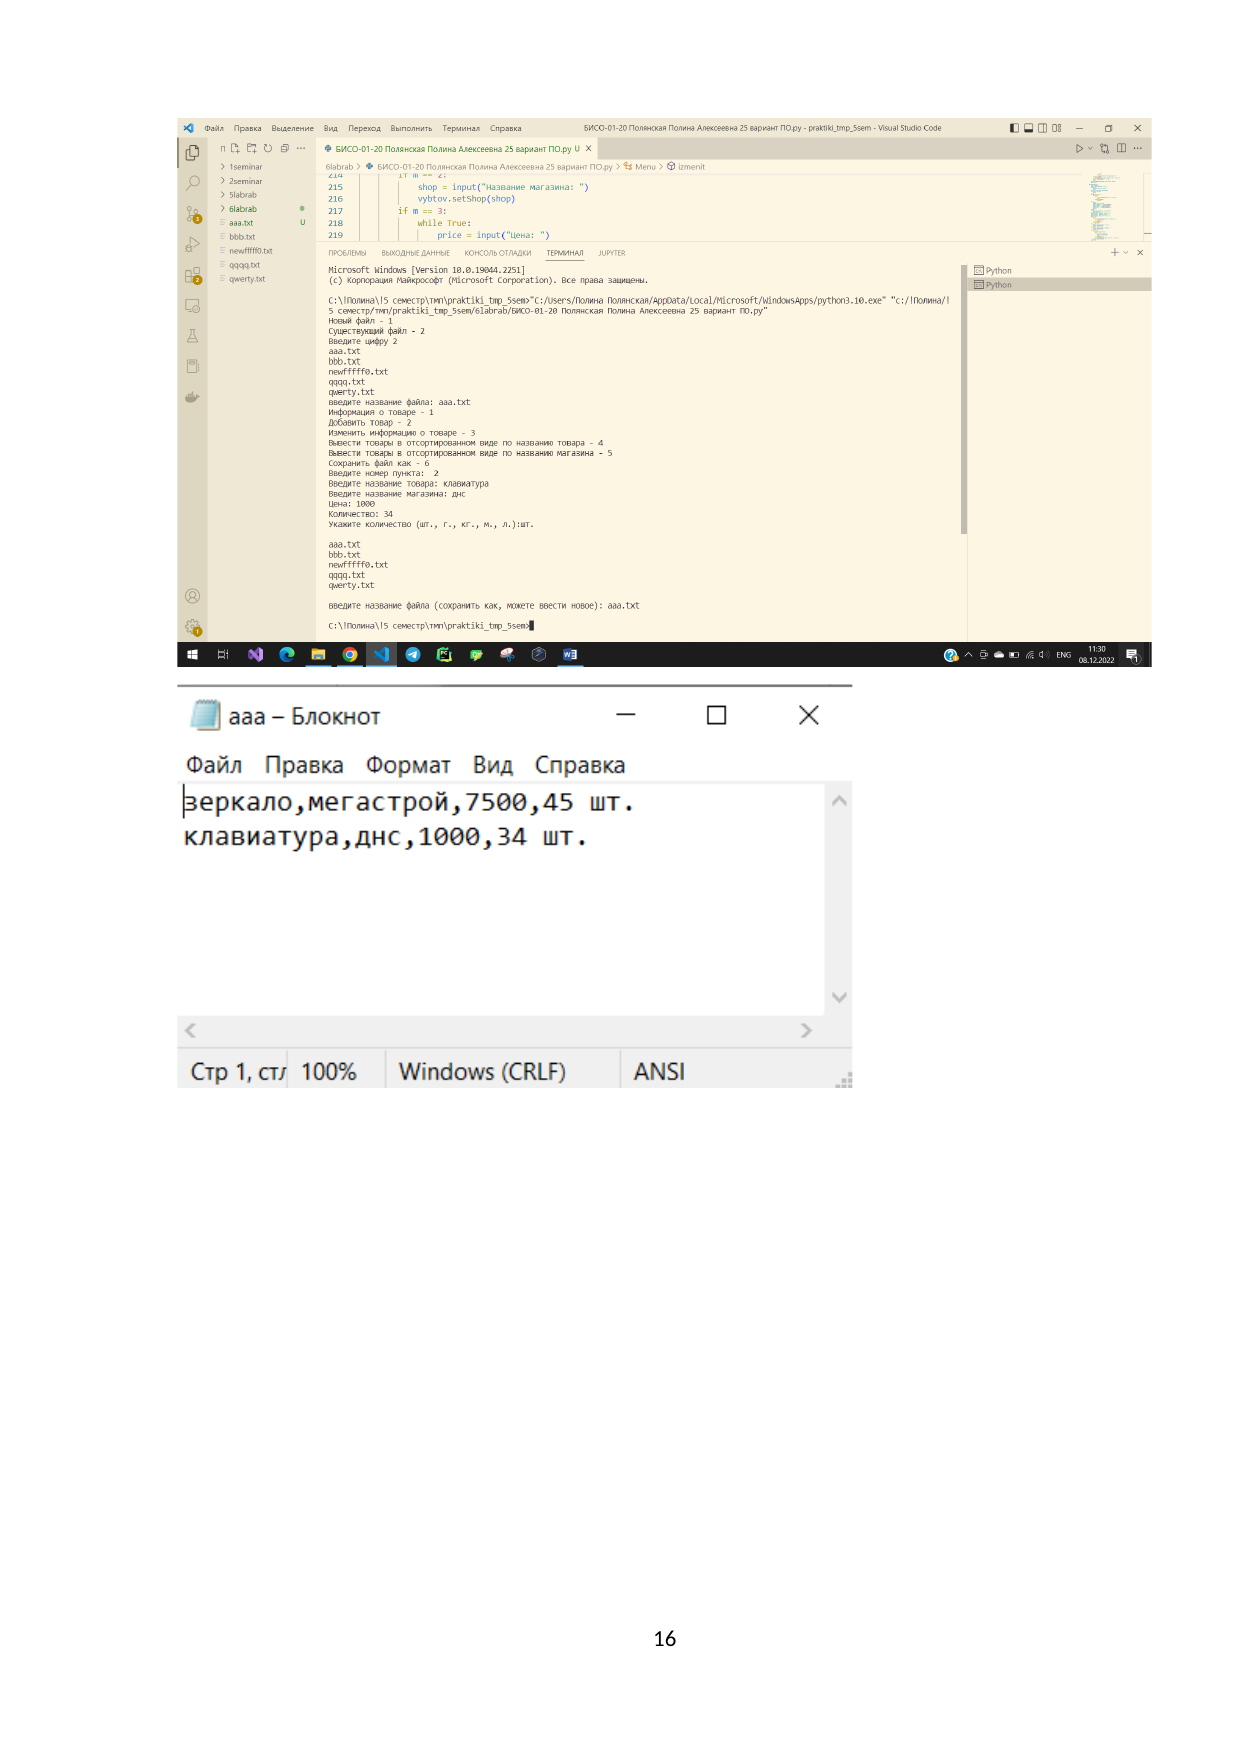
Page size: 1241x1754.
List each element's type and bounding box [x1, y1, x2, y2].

picture [177, 684, 853, 1088]
picture [177, 118, 1152, 667]
